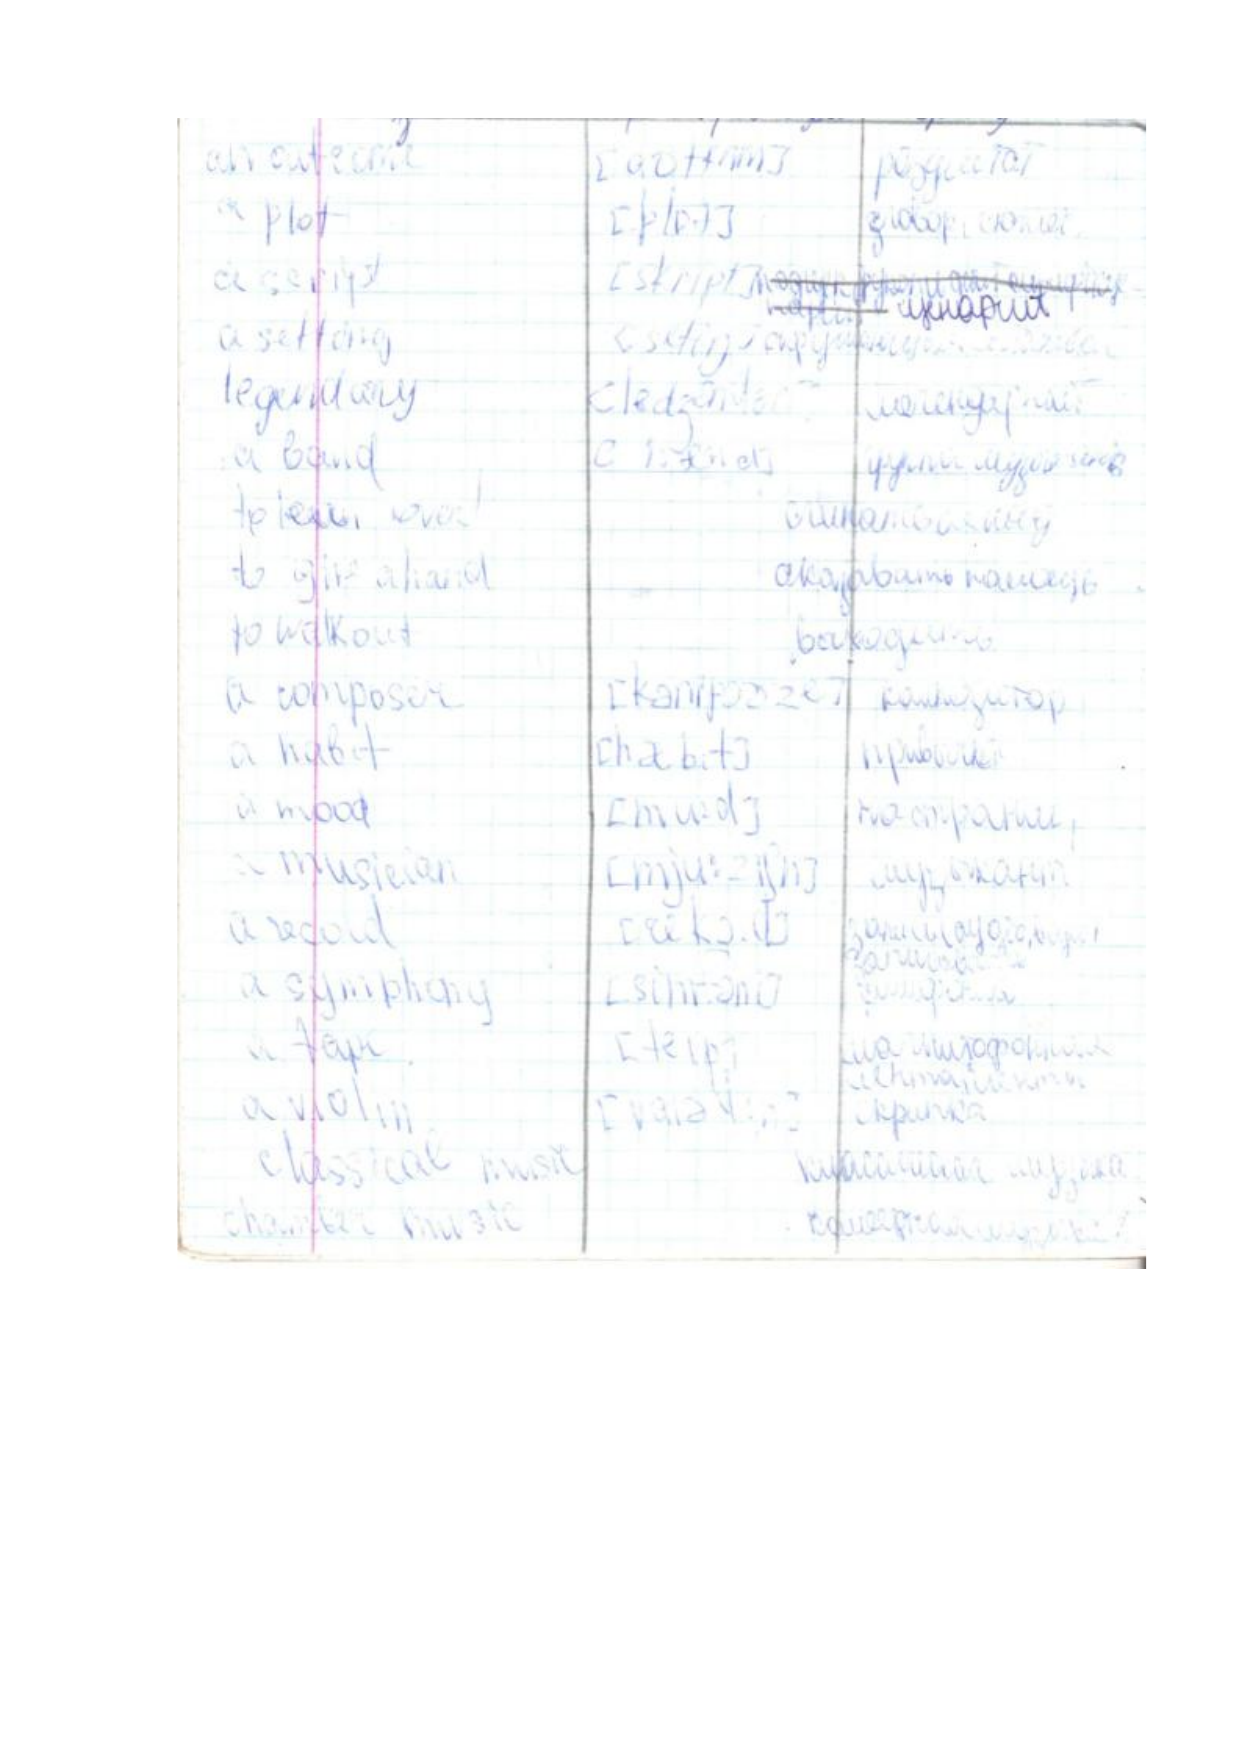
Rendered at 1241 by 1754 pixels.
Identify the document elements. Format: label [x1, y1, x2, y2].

picture [177, 118, 1147, 1269]
